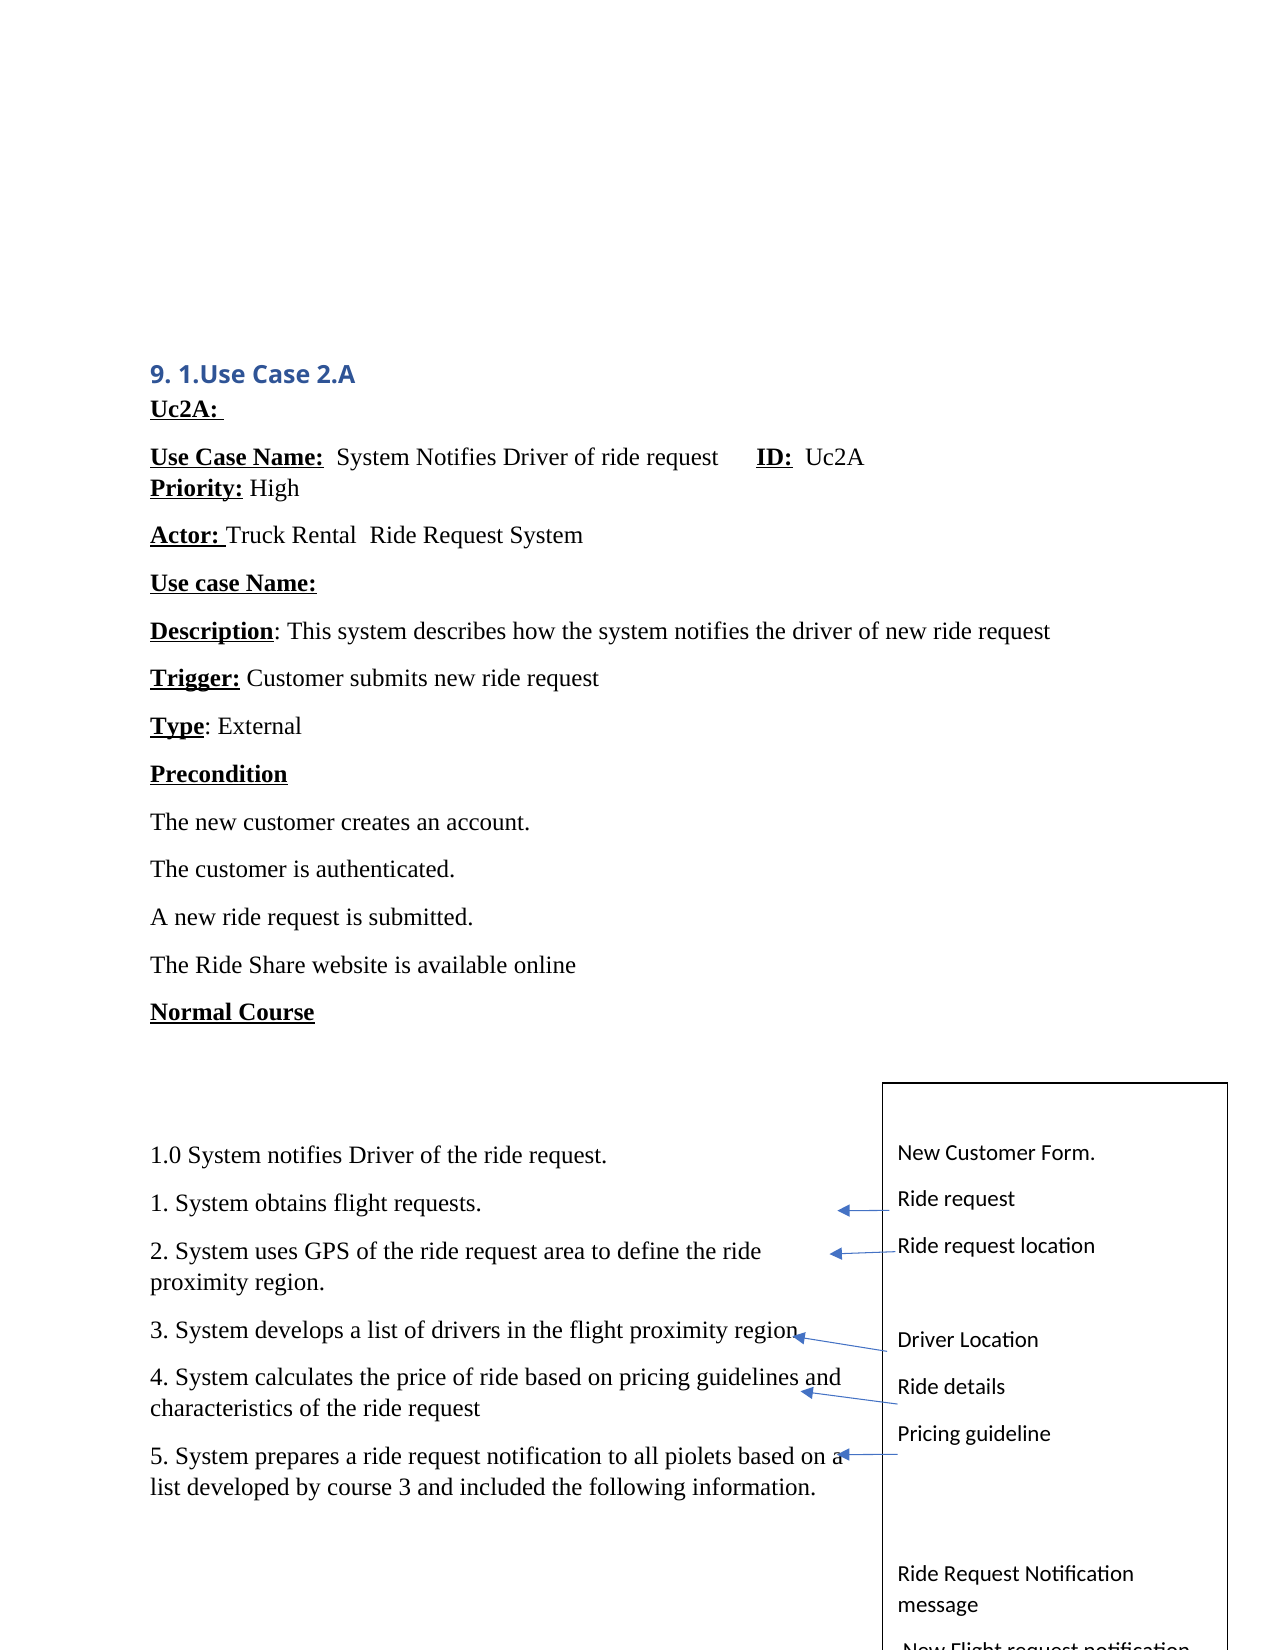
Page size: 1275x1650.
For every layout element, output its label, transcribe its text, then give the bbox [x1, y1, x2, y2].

text 4. System calculates the price of ride based on pricing guidelines and characteristics of the ride request [150, 1362, 882, 1422]
text Precondition [150, 759, 1125, 788]
text The new customer creates an account. [150, 807, 1125, 835]
text Actor: Truck Rental Ride Request System [150, 520, 1125, 549]
text Use Case Name: System Notifies Driver of ride request ID: Uc2A Priority: High [150, 442, 1125, 501]
text The customer is authenticated. [150, 854, 1125, 883]
text Use case Name: [150, 568, 1125, 597]
text Description: This system describes how the system notifies the driver of new ride request [150, 616, 1125, 644]
text Type: External [150, 711, 1125, 740]
text Trigger: Customer submits new ride request [150, 663, 1125, 692]
text The Ride Share website is available online [150, 950, 1125, 978]
text 1. System obtains flight requests. [150, 1188, 882, 1217]
text Normal Course [150, 997, 1125, 1026]
subtitle 9. 1.Use Case 2.A [150, 357, 1125, 391]
text A new ride request is submitted. [150, 902, 1125, 931]
text 2. System uses GPS of the ride request area to define the ride proximity region. [150, 1236, 882, 1296]
text 3. System develops a list of drivers in the flight proximity region. [150, 1315, 882, 1343]
text 1.0 System notifies Driver of the ride request. [150, 1141, 882, 1169]
text Uc2A: [150, 394, 1125, 423]
